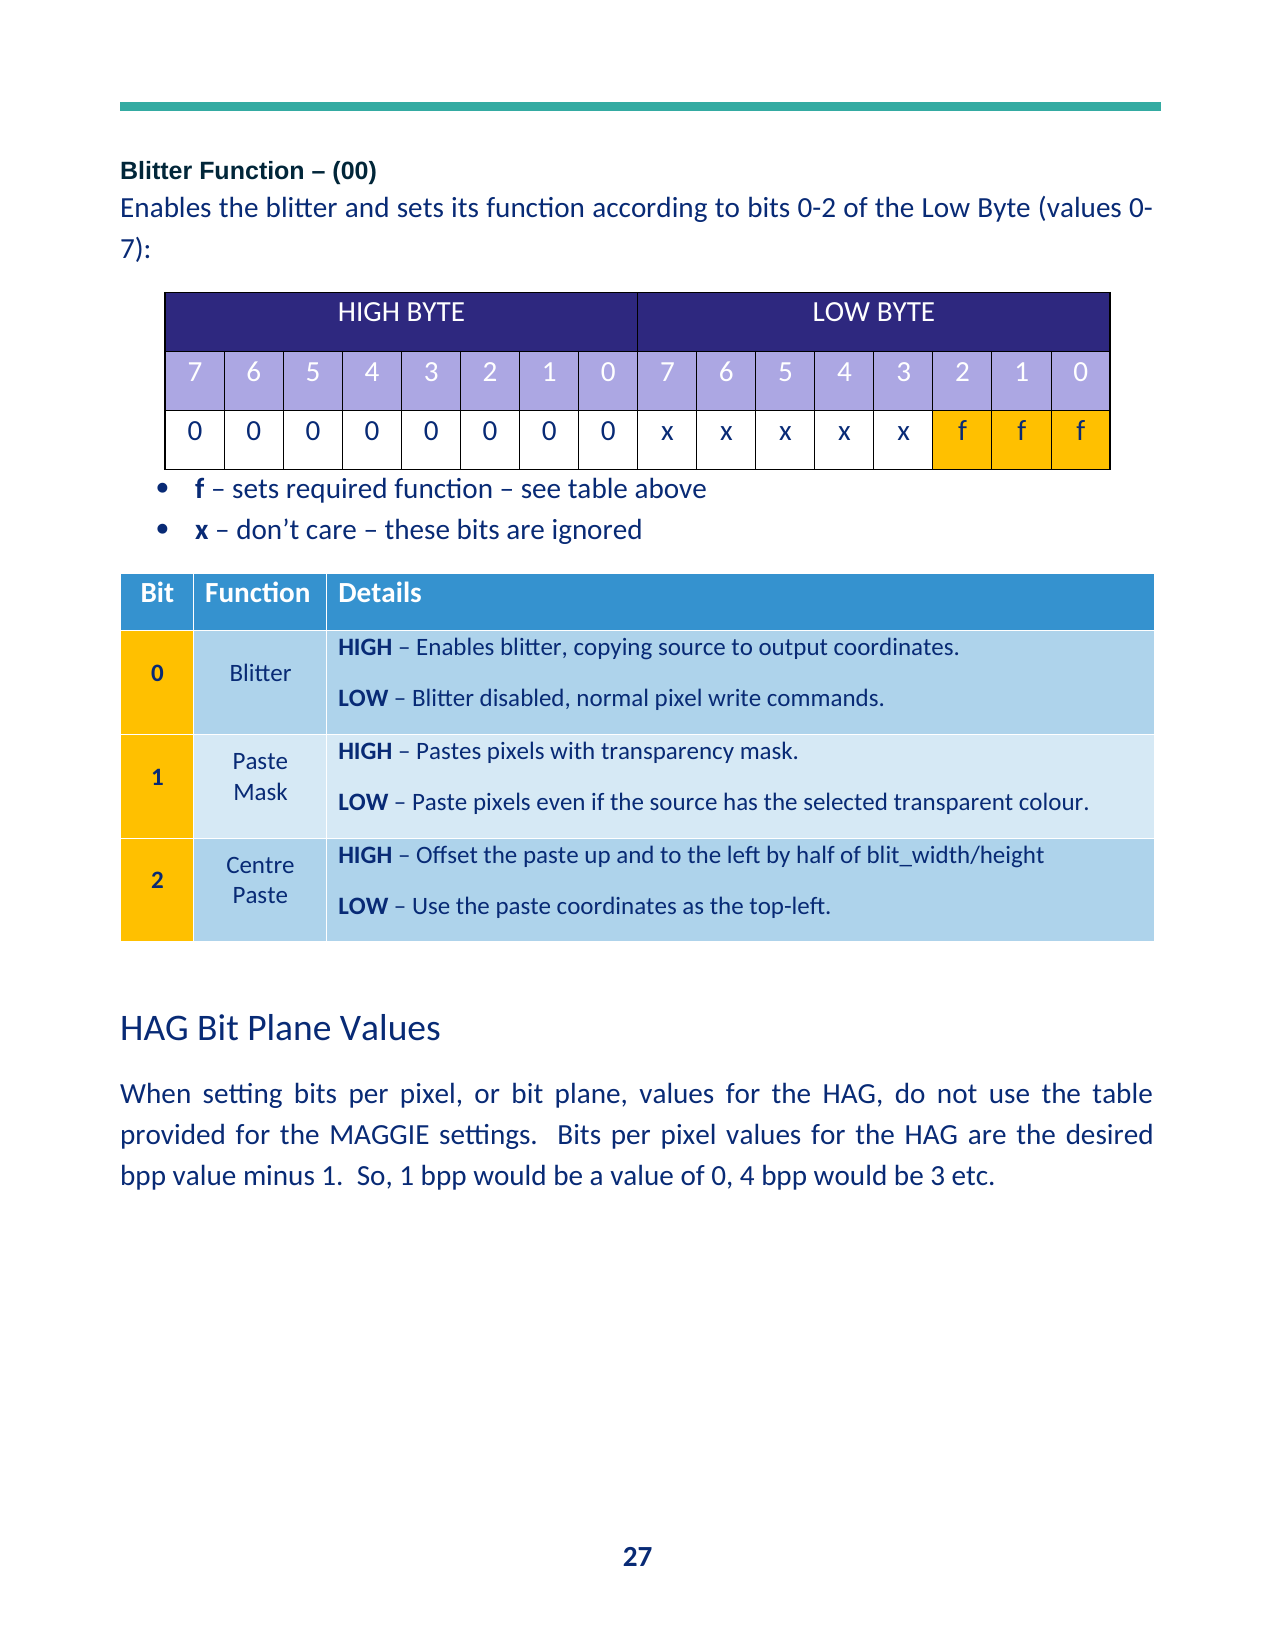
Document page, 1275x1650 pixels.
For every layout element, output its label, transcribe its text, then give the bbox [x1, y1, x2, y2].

text When setting bits per pixel, or bit plane, values for the HAG, do not use the table provided for the MAGGIE settings. Bits per pixel values for the HAG are the desired bpp value minus 1. So, 1 bpp would be a value of 0, 4 bpp would be 3 etc. [120, 1075, 1155, 1193]
table_cell 1 [520, 352, 578, 410]
table_cell x [756, 411, 814, 469]
table_cell f [1052, 411, 1109, 469]
table_cell 4 [815, 352, 873, 410]
table_cell 3 [402, 352, 460, 410]
table_cell 6 [697, 352, 755, 410]
table_cell 1 [992, 352, 1051, 410]
table_cell 0 [579, 352, 637, 410]
table_cell 5 [756, 352, 814, 410]
table_cell 2 [461, 352, 519, 410]
table_header Details [327, 574, 1154, 630]
table_cell f [992, 411, 1051, 469]
table_cell 0 [520, 411, 578, 469]
table_header HIGH BYTE [166, 293, 637, 351]
table_cell 0 [1052, 352, 1109, 410]
table_cell x [874, 411, 932, 469]
table_cell 0 [166, 411, 224, 469]
table_cell x [815, 411, 873, 469]
table_cell 0 [579, 411, 637, 469]
table_header LOW BYTE [638, 293, 1109, 351]
table_cell x [638, 411, 696, 469]
table_header Bit [121, 574, 193, 630]
table_cell 0 [225, 411, 283, 469]
table_cell Centre Paste [194, 839, 326, 941]
table_cell HIGH – Pastes pixels with transparency mask. LOW – Paste pixels even if the source has the selected transparent colour. [327, 735, 1154, 838]
subtitle HAG Bit Plane Values [120, 1004, 1155, 1050]
list f – sets required function – see table above [157, 470, 1155, 506]
table_cell HIGH – Enables blitter, copying source to output coordinates. LOW – Blitter disabled, normal pixel write commands. [327, 631, 1154, 734]
table_cell 0 [461, 411, 519, 469]
table_cell f [933, 411, 991, 469]
table_cell 0 [121, 631, 193, 734]
table_cell 2 [933, 352, 991, 410]
subtitle Blitter Function – (00) [120, 156, 1155, 185]
table_cell Blitter [194, 631, 326, 734]
table_cell 0 [402, 411, 460, 469]
table_header Function [194, 574, 326, 630]
table_cell 4 [343, 352, 401, 410]
table_cell HIGH – Offset the paste up and to the left by half of blit_width/height LOW – Use the paste coordinates as the top-left. [327, 839, 1154, 941]
table_cell 3 [874, 352, 932, 410]
table_cell 7 [166, 352, 224, 410]
table_cell Paste Mask [194, 735, 326, 838]
table_cell 2 [121, 839, 193, 941]
table_cell 6 [225, 352, 283, 410]
text Enables the blitter and sets its function according to bits 0-2 of the Low Byte (values 0-7): [120, 189, 1155, 266]
table_cell 5 [284, 352, 342, 410]
table_cell x [697, 411, 755, 469]
list x – don’t care – these bits are ignored [157, 511, 1155, 547]
table_cell 1 [121, 735, 193, 838]
table_cell 7 [638, 352, 696, 410]
table_cell 0 [284, 411, 342, 469]
table_cell 0 [343, 411, 401, 469]
